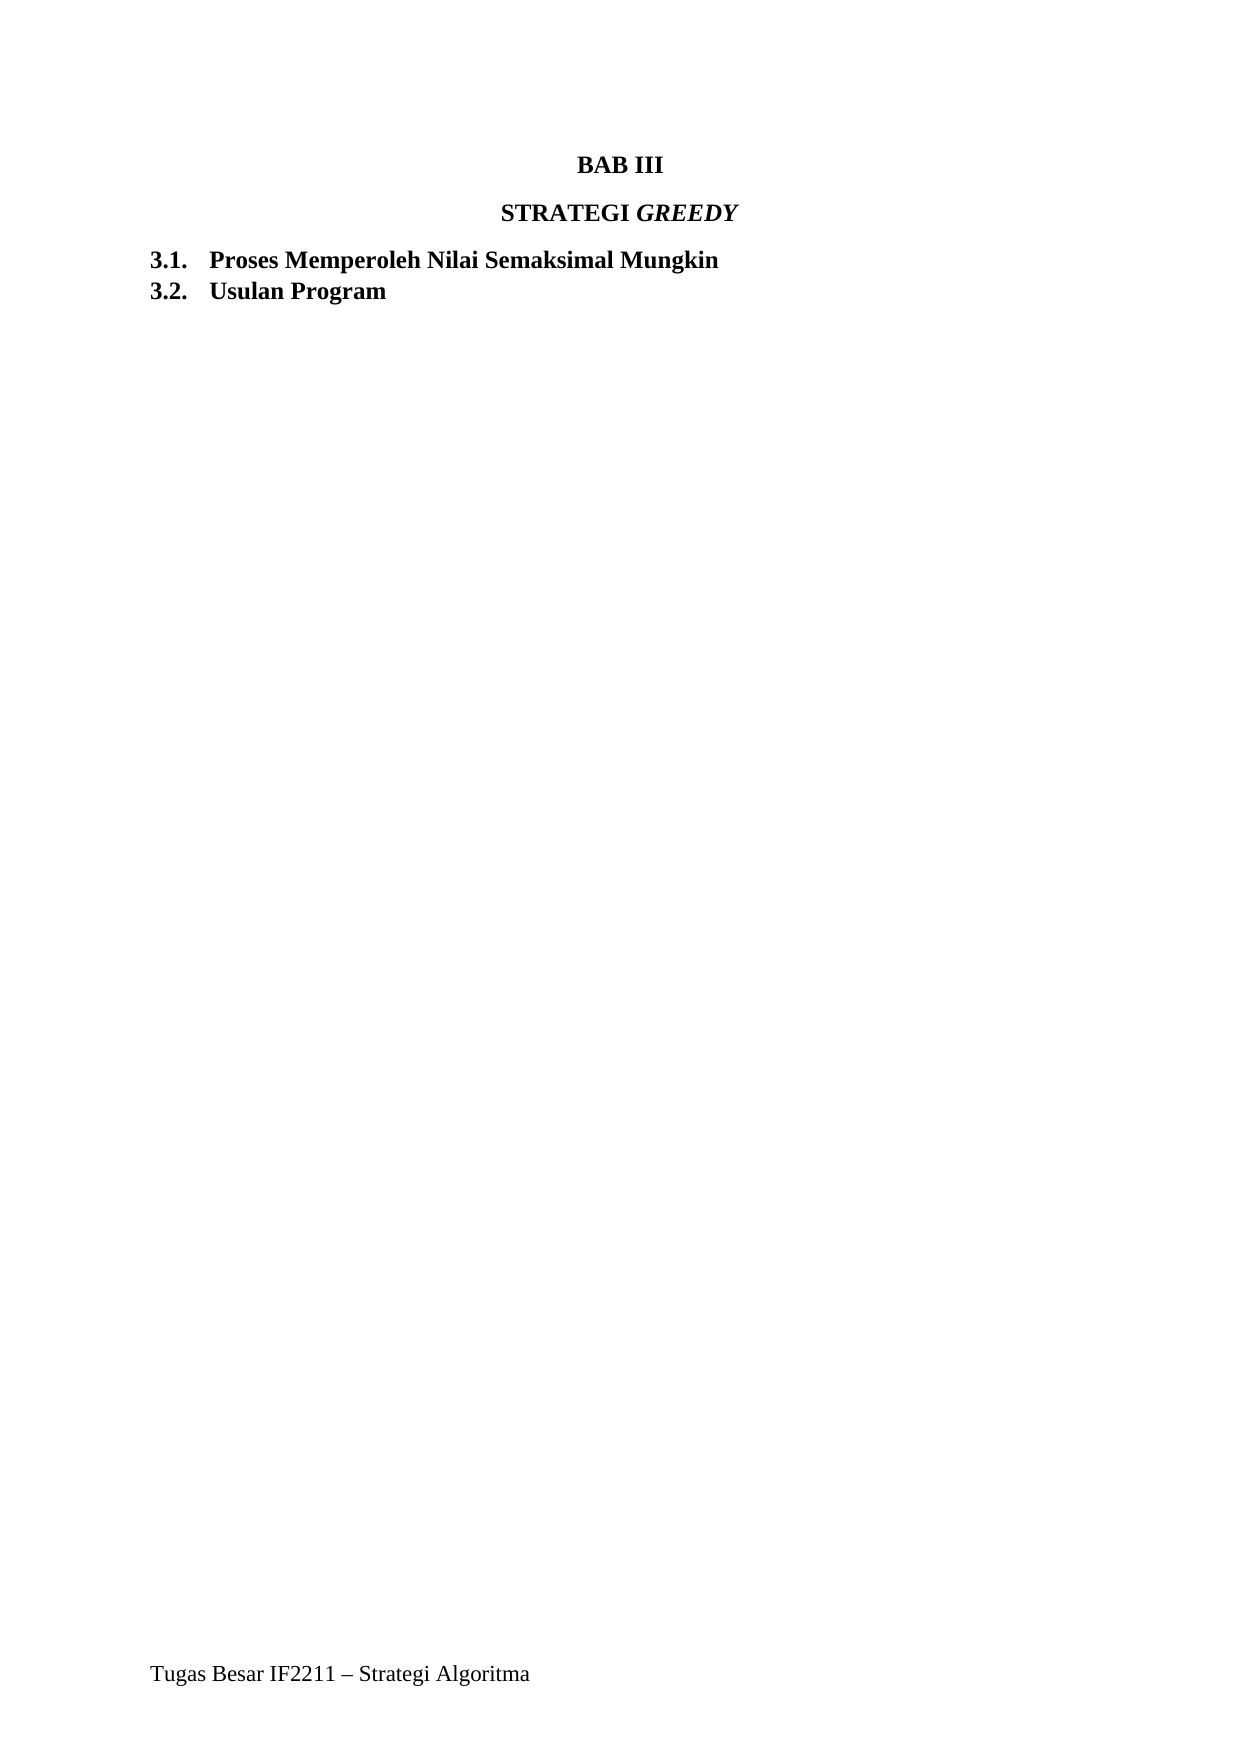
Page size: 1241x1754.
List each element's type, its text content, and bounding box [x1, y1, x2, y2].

list Usulan Program [150, 276, 1090, 305]
text STRATEGI GREEDY [150, 198, 1090, 226]
text BAB III [150, 150, 1090, 179]
list Proses Memperoleh Nilai Semaksimal Mungkin [150, 245, 1090, 274]
